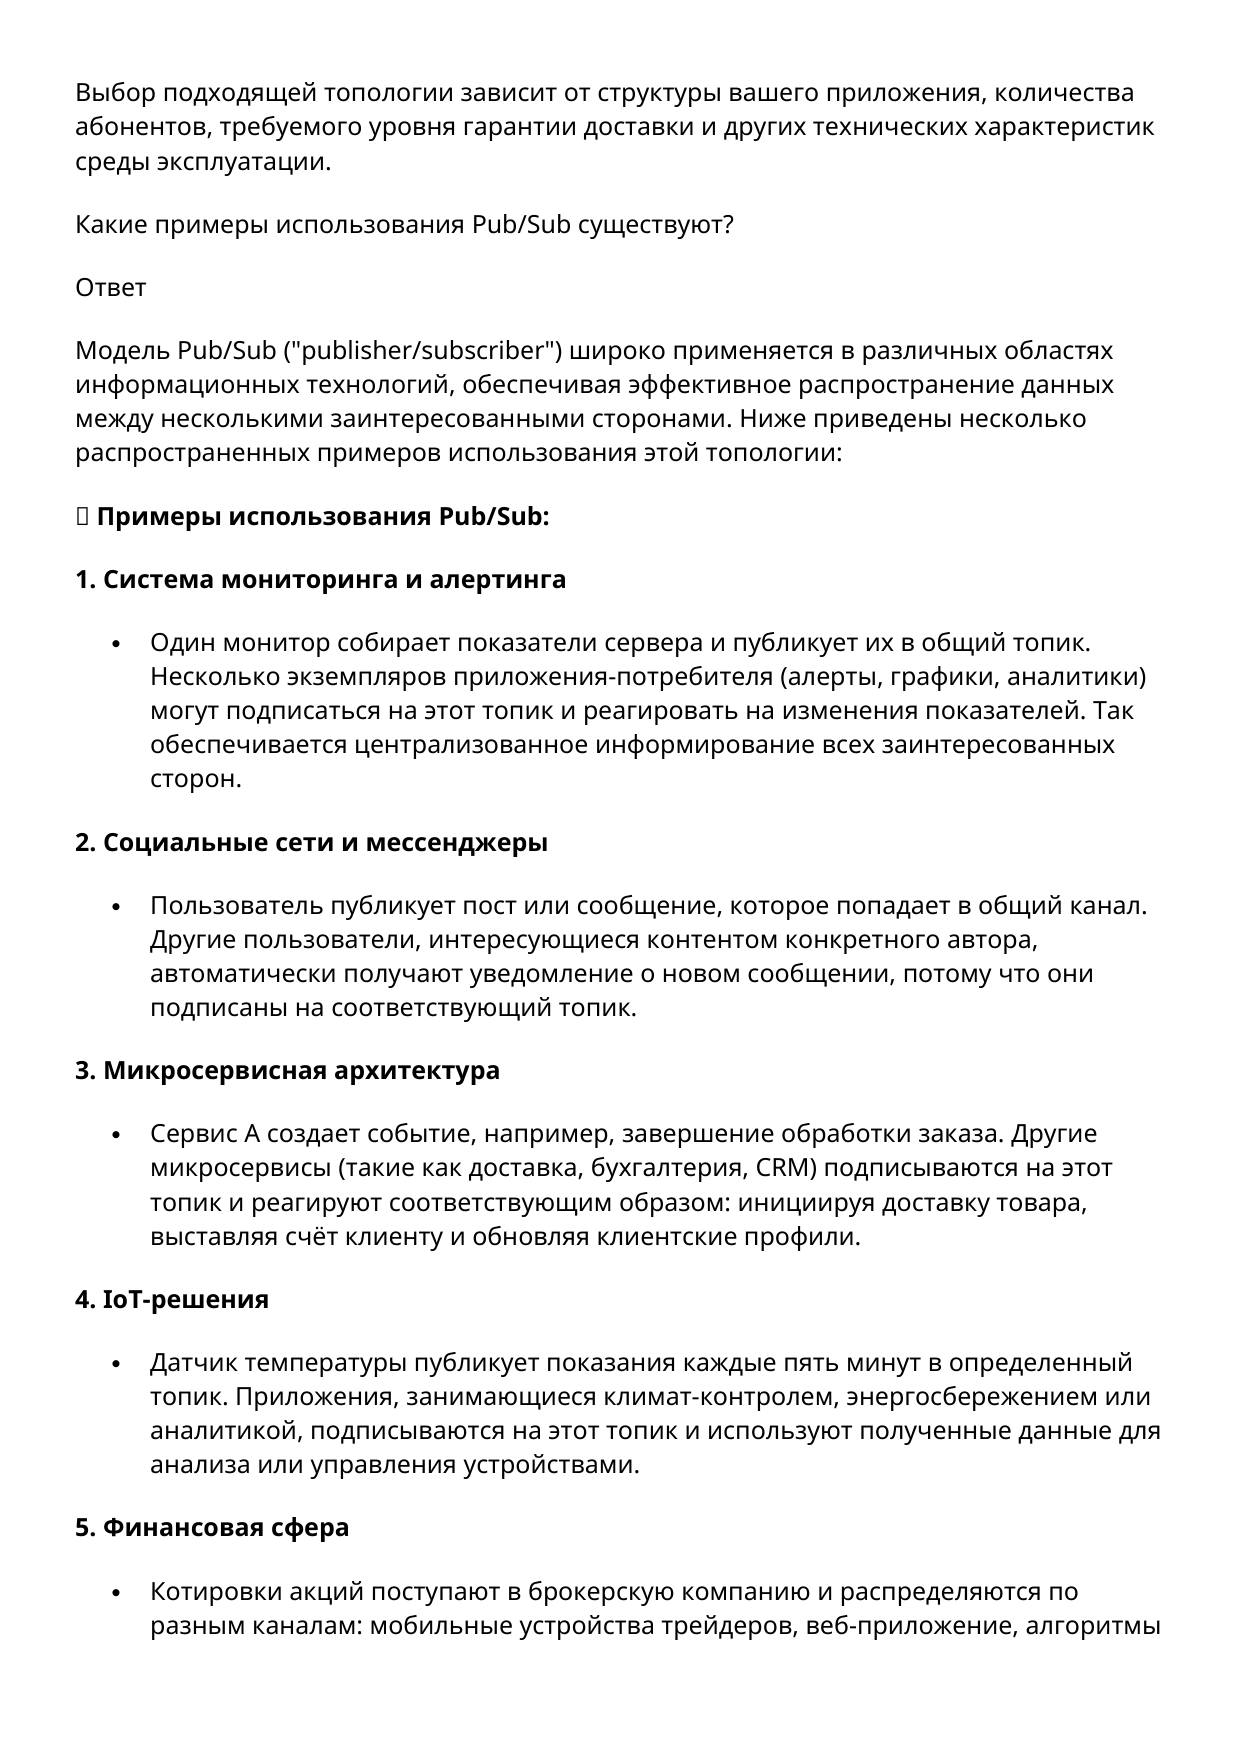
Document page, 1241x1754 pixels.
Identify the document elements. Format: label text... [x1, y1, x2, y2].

text 2. Социальные сети и мессенджеры [75, 824, 1165, 858]
text 3. Микросервисная архитектура [75, 1053, 1165, 1087]
text Модель Pub/Sub ("publisher/subscriber") широко применяется в различных областях информационных технологий, обеспечивая эффективное распространение данных между несколькими заинтересованными сторонами. Ниже приведены несколько распространенных примеров использования этой топологии: [75, 333, 1165, 469]
text Ответ [75, 269, 1165, 304]
text 4. IoT-решения [75, 1281, 1165, 1316]
text Выбор подходящей топологии зависит от структуры вашего приложения, количества абонентов, требуемого уровня гарантии доставки и других технических характеристик среды эксплуатации. [75, 75, 1165, 177]
list Один монитор собирает показатели сервера и публикует их в общий топик. Несколько экземпляров приложения-потребителя (алерты, графики, аналитики) могут подписаться на этот топик и реагировать на изменения показателей. Так обеспечивается централизованное информирование всех заинтересованных сторон. [112, 625, 1165, 795]
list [112, 1573, 1165, 1641]
list Сервис А создает событие, например, завершение обработки заказа. Другие микросервисы (такие как доставка, бухгалтерия, CRM) подписываются на этот топик и реагируют соответствующим образом: инициируя доставку товара, выставляя счёт клиенту и обновляя клиентские профили. [112, 1116, 1165, 1252]
text 💬 Примеры использования Pub/Sub: [75, 498, 1165, 532]
text 5. Финансовая сфера [75, 1510, 1165, 1544]
text 1. Система мониторинга и алертинга [75, 561, 1165, 596]
text Какие примеры использования Pub/Sub существуют? [75, 206, 1165, 240]
list Датчик температуры публикует показания каждые пять минут в определенный топик. Приложения, занимающиеся климат-контролем, энергосбережением или аналитикой, подписываются на этот топик и используют полученные данные для анализа или управления устройствами. [112, 1345, 1165, 1481]
list Пользователь публикует пост или сообщение, которое попадает в общий канал. Другие пользователи, интересующиеся контентом конкретного автора, автоматически получают уведомление о новом сообщении, потому что они подписаны на соответствующий топик. [112, 887, 1165, 1024]
